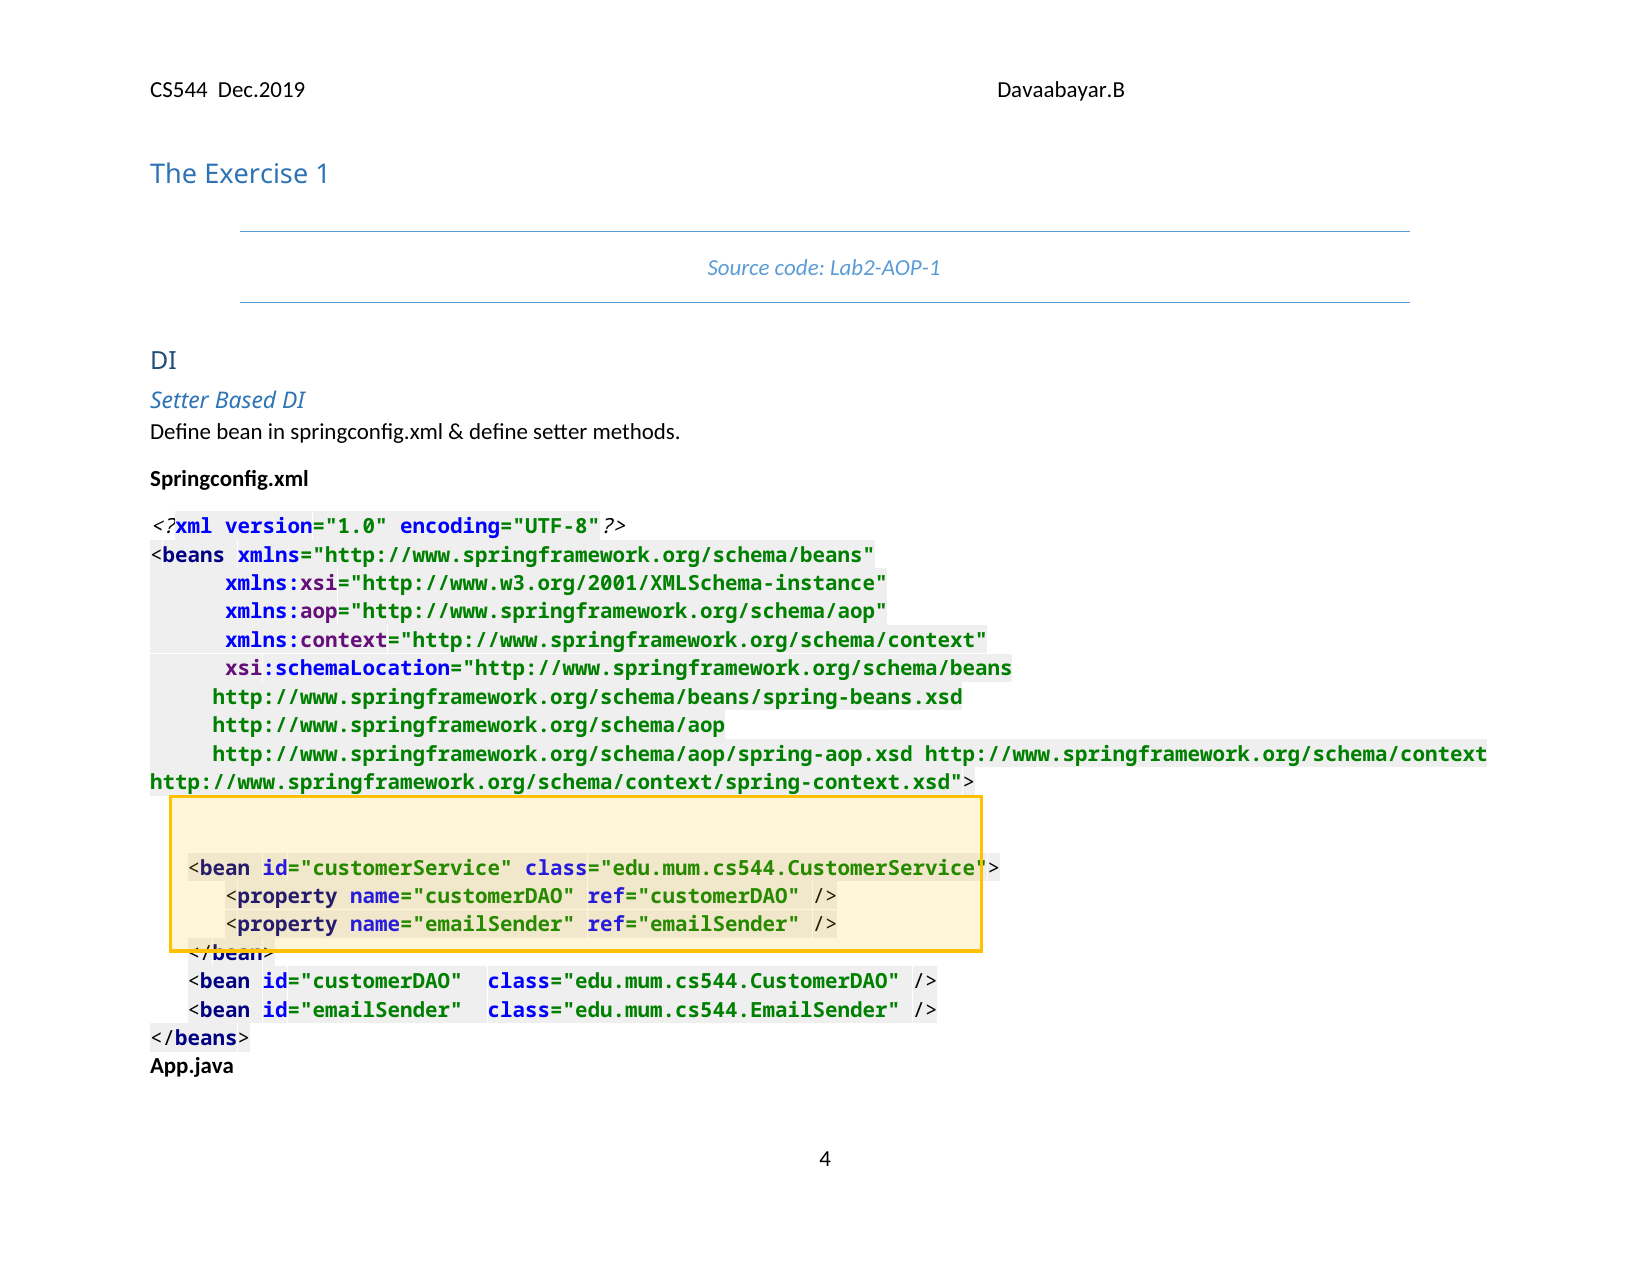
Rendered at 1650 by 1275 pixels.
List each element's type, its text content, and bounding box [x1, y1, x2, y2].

text Define bean in springconfig.xml & define setter methods. [150, 418, 1500, 446]
text Source code: Lab2-AOP-1 [240, 232, 1410, 302]
text App.java [150, 1052, 1500, 1080]
subtitle Setter Based DI [150, 384, 1500, 415]
text Springconfig.xml [150, 464, 1500, 492]
subtitle DI [150, 343, 1500, 377]
text <?xml version="1.0" encoding="UTF-8"?> <beans xmlns="http://www.springframework.org/schema/beans" xmlns:xsi="http://www.w3.org/2001/XMLSchema-instance" xmlns:aop="http://www.springframework.org/schema/aop" xmlns:context="http://www.springframework.org/schema/context" xsi:schemaLocation="http://www.springframework.org/schema/beans http://www.springframework.org/schema/beans/spring-beans.xsd http://www.springframework.org/schema/aop http://www.springframework.org/schema/aop/spring-aop.xsd http://www.springframework.org/schema/context http://www.springframework.org/schema/context/spring-context.xsd"> <bean id="customerService" class="edu.mum.cs544.CustomerService"> <property name="customerDAO" ref="customerDAO" /> <property name="emailSender" ref="emailSender" /> </bean> <bean id="customerDAO" class="edu.mum.cs544.CustomerDAO" /> <bean id="emailSender" class="edu.mum.cs544.EmailSender" /> </beans> [150, 511, 1500, 1052]
subtitle The Exercise 1 [150, 154, 1500, 191]
